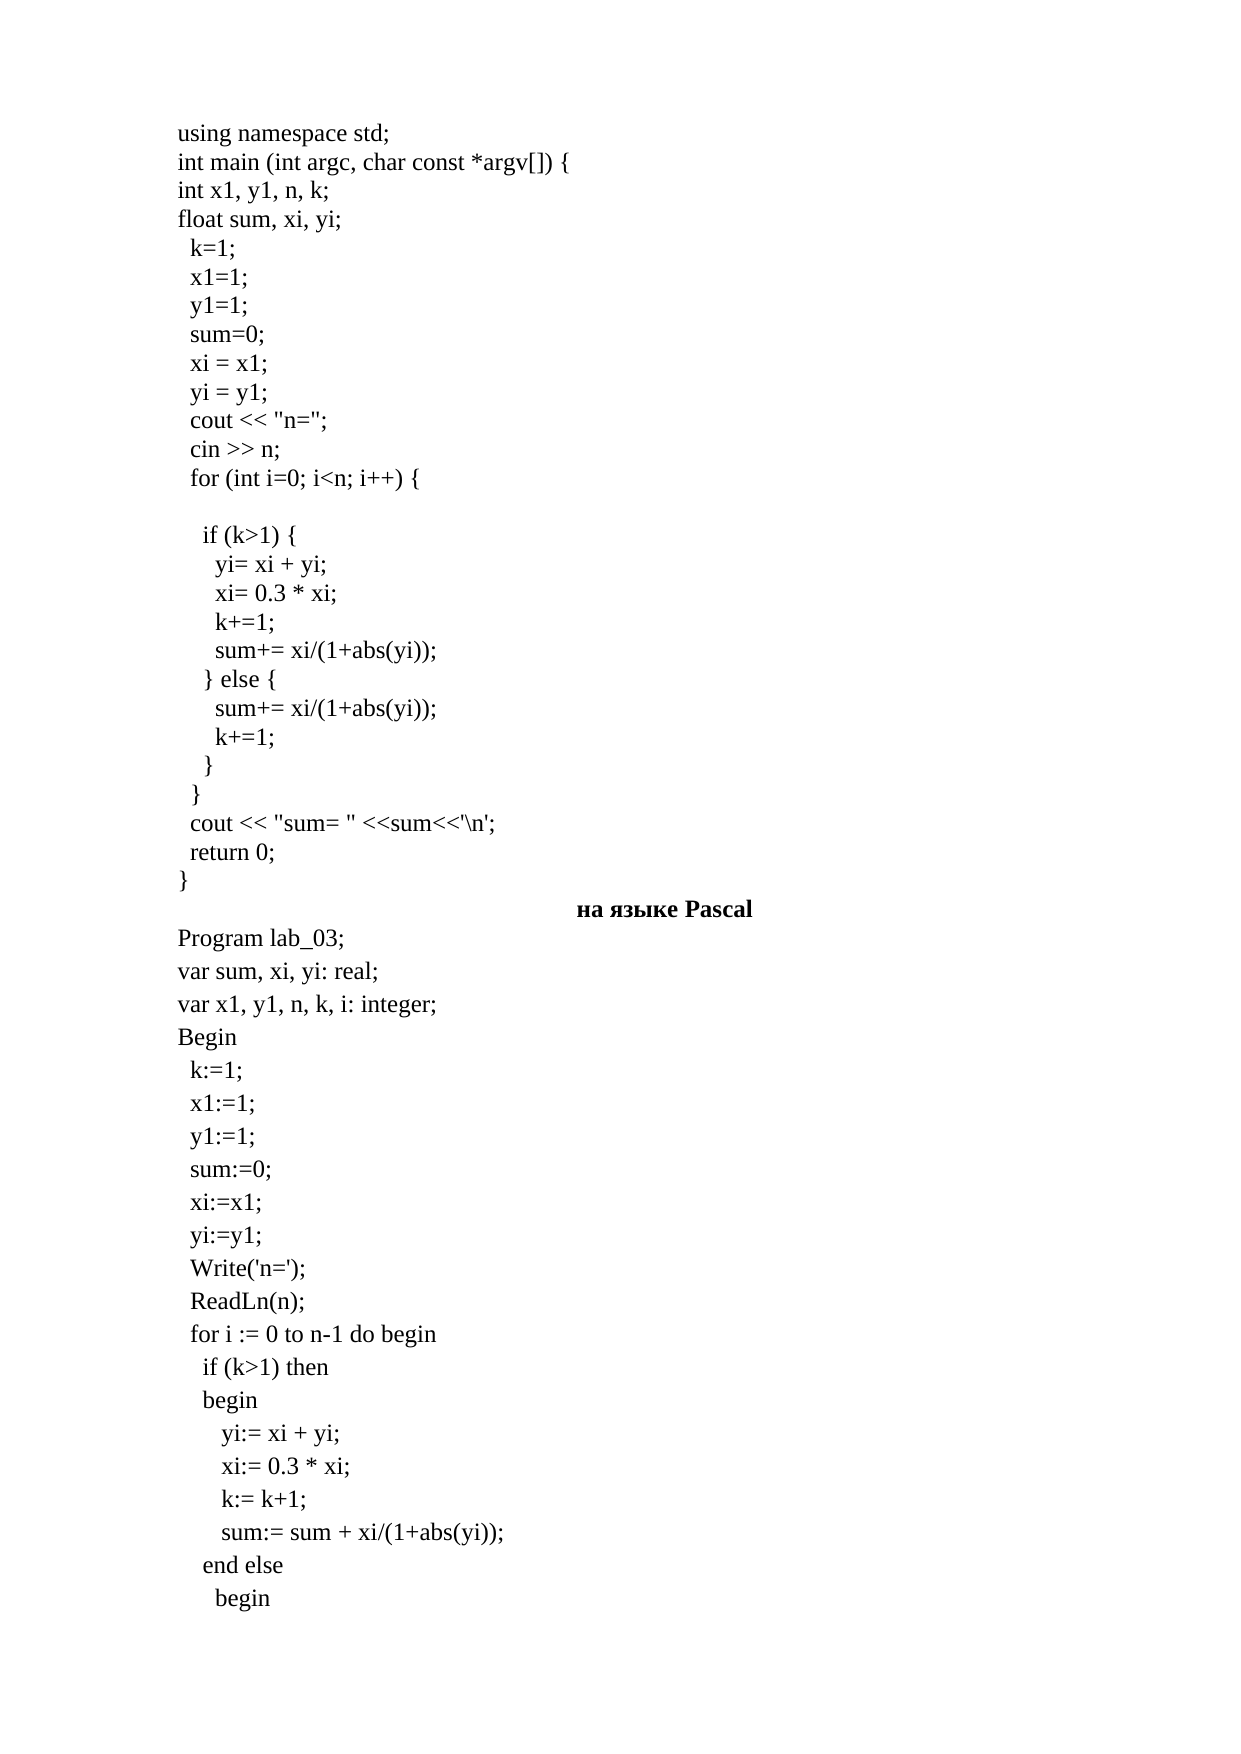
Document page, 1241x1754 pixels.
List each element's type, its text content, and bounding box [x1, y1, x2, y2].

text k+=1; [177, 607, 1152, 636]
text xi:=x1; [177, 1187, 1152, 1216]
text xi = x1; [177, 348, 1152, 377]
text if (k>1) { [177, 521, 1152, 549]
text sum=0; [177, 319, 1152, 348]
text var sum, xi, yi: real; [177, 956, 1152, 985]
text y1=1; [177, 291, 1152, 319]
text k:=1; [177, 1055, 1152, 1084]
text cout << "n="; [177, 406, 1152, 434]
text sum:=0; [177, 1154, 1152, 1183]
text yi= xi + yi; [177, 549, 1152, 578]
text for i := 0 to n-1 do begin [177, 1319, 1152, 1348]
text ReadLn(n); [177, 1286, 1152, 1315]
text begin [177, 1385, 1152, 1414]
text k+=1; [177, 722, 1152, 751]
text for (int i=0; i<n; i++) { [177, 463, 1152, 492]
text k:= k+1; [177, 1484, 1152, 1513]
text Begin [177, 1022, 1152, 1051]
text Write('n='); [177, 1253, 1152, 1282]
text sum+= xi/(1+abs(yi)); [177, 636, 1152, 664]
text x1=1; [177, 262, 1152, 291]
text int x1, y1, n, k; [177, 176, 1152, 204]
text k=1; [177, 233, 1152, 262]
text sum+= xi/(1+abs(yi)); [177, 693, 1152, 722]
text float sum, xi, yi; [177, 204, 1152, 233]
text } else { [177, 664, 1152, 693]
text end else [177, 1551, 1152, 1579]
text y1:=1; [177, 1121, 1152, 1150]
text x1:=1; [177, 1088, 1152, 1117]
text } [177, 779, 1152, 808]
text var x1, y1, n, k, i: integer; [177, 989, 1152, 1018]
text } [177, 866, 1152, 894]
text xi:= 0.3 * xi; [177, 1451, 1152, 1480]
text cin >> n; [177, 434, 1152, 463]
text using namespace std; [177, 118, 1152, 147]
text yi:= xi + yi; [177, 1418, 1152, 1447]
text Program lab_03; [177, 923, 1152, 952]
text int main (int argc, char const *argv[]) { [177, 147, 1152, 176]
text на языке Pascal [177, 894, 1152, 923]
text begin [177, 1583, 1152, 1612]
text cout << "sum= " <<sum<<'\n'; [177, 808, 1152, 837]
text yi:=y1; [177, 1220, 1152, 1249]
text xi= 0.3 * xi; [177, 578, 1152, 607]
text yi = y1; [177, 377, 1152, 406]
text if (k>1) then [177, 1352, 1152, 1381]
text return 0; [177, 837, 1152, 866]
text } [177, 751, 1152, 779]
text sum:= sum + xi/(1+abs(yi)); [177, 1517, 1152, 1546]
